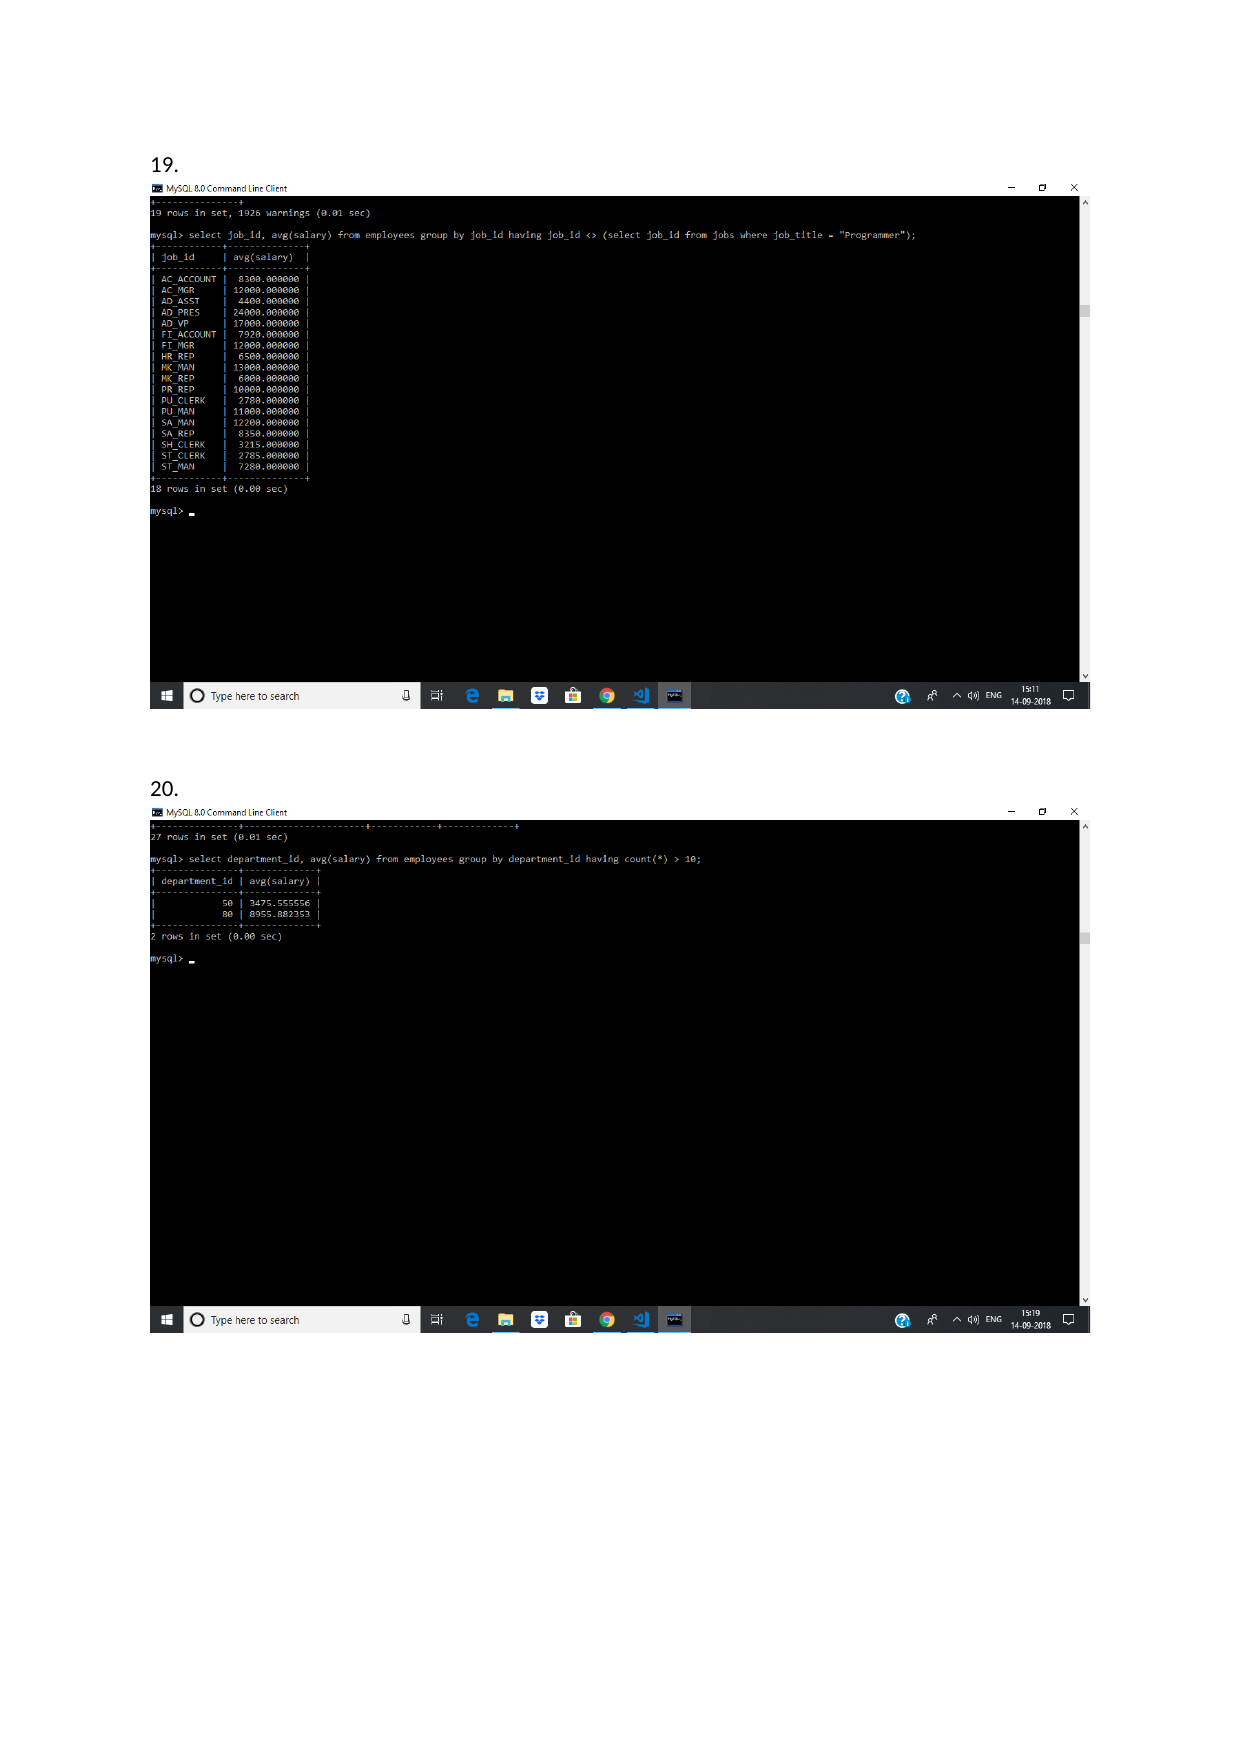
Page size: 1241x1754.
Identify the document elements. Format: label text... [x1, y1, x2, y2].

picture [150, 804, 1091, 1333]
text 20. [150, 774, 1090, 804]
picture [150, 180, 1091, 709]
text 19. [150, 150, 1090, 180]
